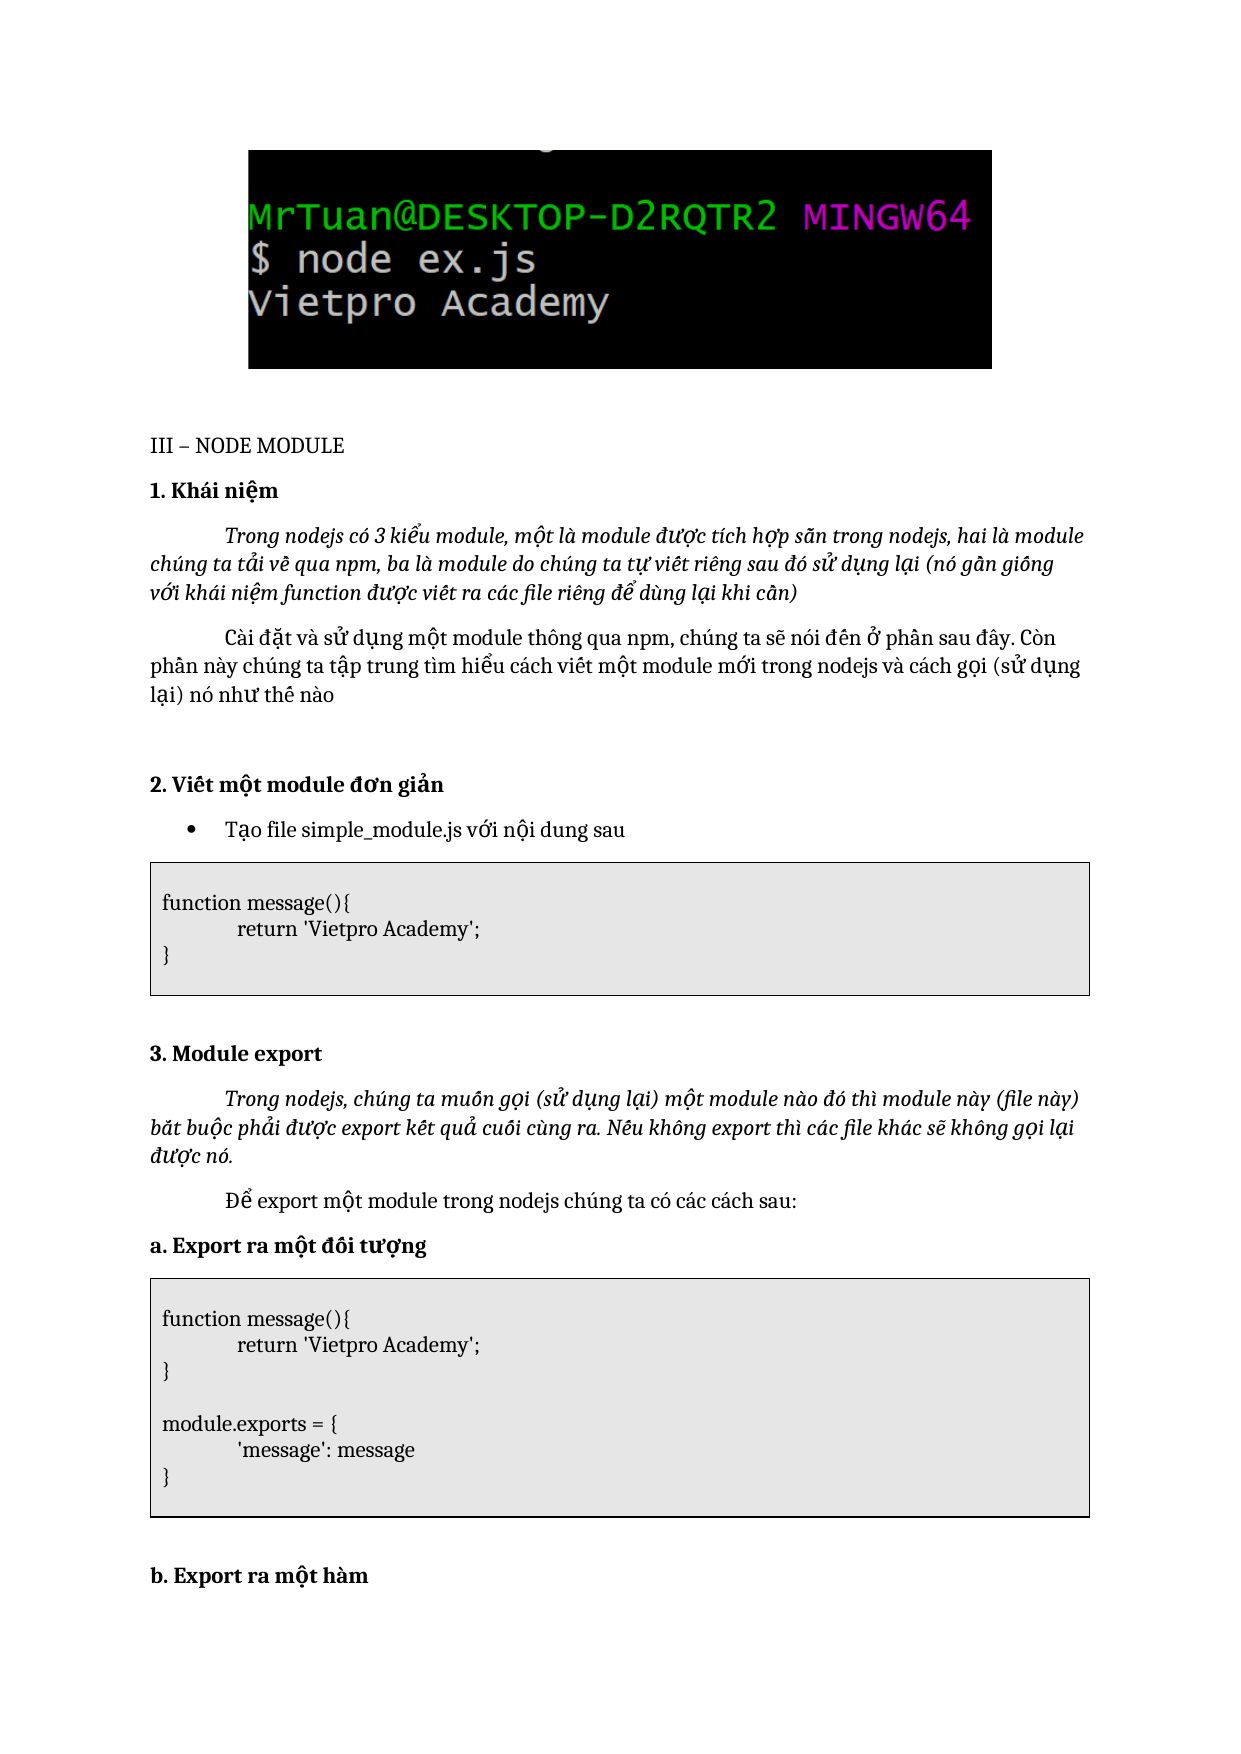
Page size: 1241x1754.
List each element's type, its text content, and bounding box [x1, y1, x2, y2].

picture [248, 150, 992, 369]
text Cài đặt và sử dụng một module thông qua npm, chúng ta sẽ nói đến ở phần sau đây. Còn phần này chúng ta tập trung tìm hiểu cách viết một module mới trong nodejs và cách gọi (sử dụng lại) nó như thế nào [150, 624, 1090, 708]
text Trong nodejs có 3 kiểu module, một là module được tích hợp sẵn trong nodejs, hai là module chúng ta tải về qua npm, ba là module do chúng ta tự viết riêng sau đó sử dụng lại (nó gần giống với khái niệm function được viết ra các file riêng để dùng lại khi cần) [150, 523, 1090, 606]
table_header function message(){ return 'Vietpro Academy'; } [151, 863, 1089, 995]
table_header function message(){ return 'Vietpro Academy'; } module.exports = { 'message': message } [151, 1279, 1089, 1516]
text Để export một module trong nodejs chúng ta có các cách sau: [150, 1188, 1090, 1214]
text b. Export ra một hàm [150, 1562, 1090, 1589]
text 2. Viết một module đơn giản [150, 772, 1090, 798]
text 3. Module export [150, 1041, 1090, 1067]
text 1. Khái niệm [150, 477, 1090, 504]
text a. Export ra một đối tượng [150, 1233, 1090, 1259]
list Tạo file simple_module.js với nội dung sau [187, 817, 1090, 843]
text III – NODE MODULE [150, 432, 1090, 459]
text Trong nodejs, chúng ta muốn gọi (sử dụng lại) một module nào đó thì module này (file này) bắt buộc phải được export kết quả cuối cùng ra. Nếu không export thì các file khác sẽ không gọi lại được nó. [150, 1086, 1090, 1169]
